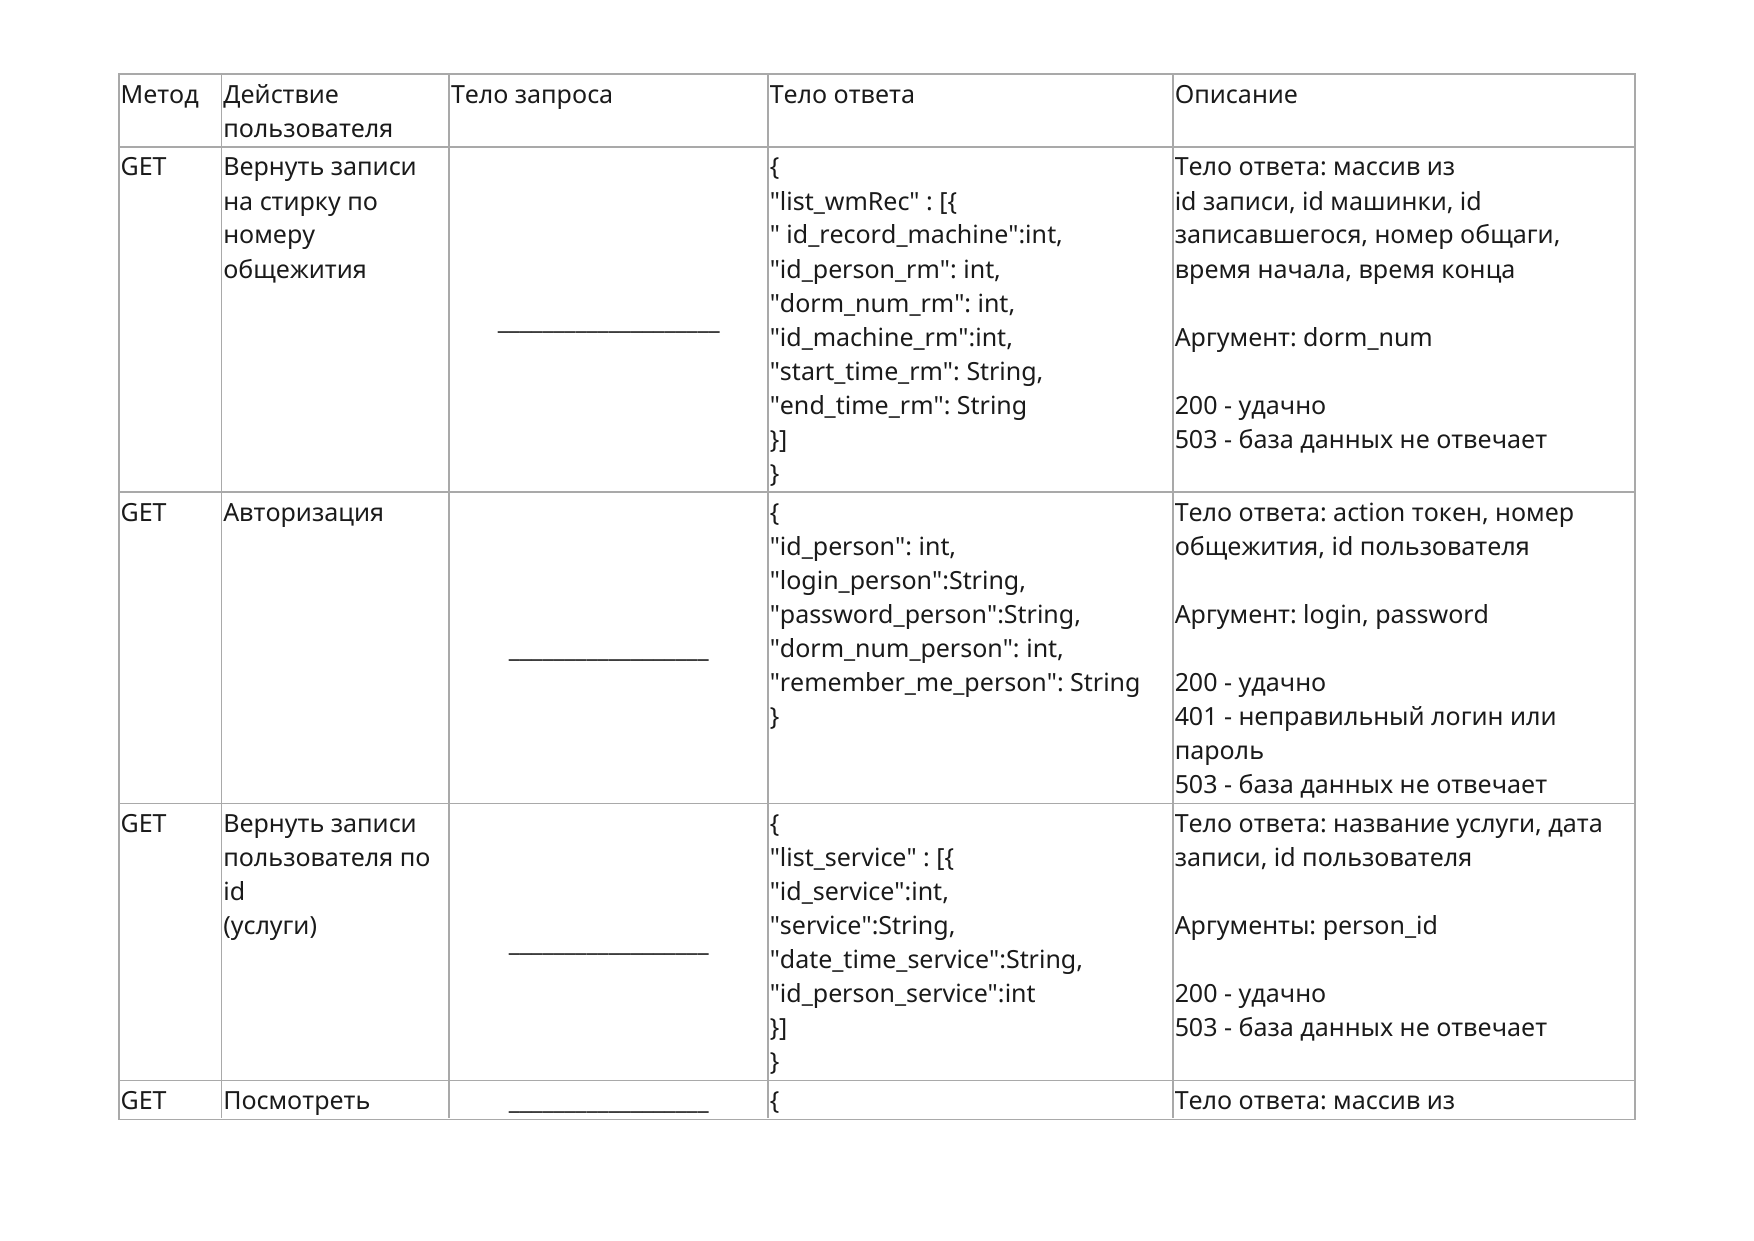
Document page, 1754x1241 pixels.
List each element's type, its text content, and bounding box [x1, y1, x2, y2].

table_header Описание [1174, 75, 1634, 146]
table_cell Вернуть записи пользователя по id (услуги) [222, 804, 448, 1080]
table_cell GET [120, 148, 221, 491]
table_cell Посмотреть объявлений в общаге [222, 1081, 448, 1118]
table_cell ____________________ [450, 148, 767, 491]
table_cell Тело ответа: action токен, номер общежития, id пользователя Аргумент: login, password 200 - удачно 401 - неправильный логин или пароль 503 - база данных не отвечает [1174, 493, 1634, 802]
table_cell GET [120, 1081, 221, 1118]
table_cell Тело ответа: название услуги, дата записи, id пользователя Аргументы: person_id 200 - удачно 503 - база данных не отвечает [1174, 804, 1634, 1080]
table_cell Авторизация [222, 493, 448, 802]
table_cell __________________ [450, 493, 767, 802]
table_cell { "id_person": int, "login_person":String, "password_person":String, "dorm_num_person": int, "remember_me_person": String } [769, 493, 1172, 802]
table_header Тело запроса [450, 75, 767, 146]
table_header Метод [120, 75, 221, 146]
table_header Действие пользователя [222, 75, 448, 146]
table_cell GET [120, 804, 221, 1080]
table_cell GET [120, 493, 221, 802]
table_cell { "list_wmRec" : [{ " id_record_machine":int, "id_person_rm": int, "dorm_num_rm": int, "id_machine_rm":int, "start_time_rm": String, "end_time_rm": String }] } [769, 148, 1172, 491]
table_cell Тело ответа: массив из id записи, id машинки, id записавшегося, номер общаги, время начала, время конца Аргумент: dorm_num 200 - удачно 503 - база данных не отвечает [1174, 148, 1634, 491]
table_cell __________________ [450, 804, 767, 1080]
table_cell Вернуть записи на стирку по номеру общежития [222, 148, 448, 491]
table_header Тело ответа [769, 75, 1172, 146]
table_cell { "list_service" : [{ "id_service":int, "service":String, "date_time_service":String, "id_person_service":int }] } [769, 804, 1172, 1080]
table_cell __________________ [450, 1081, 767, 1118]
